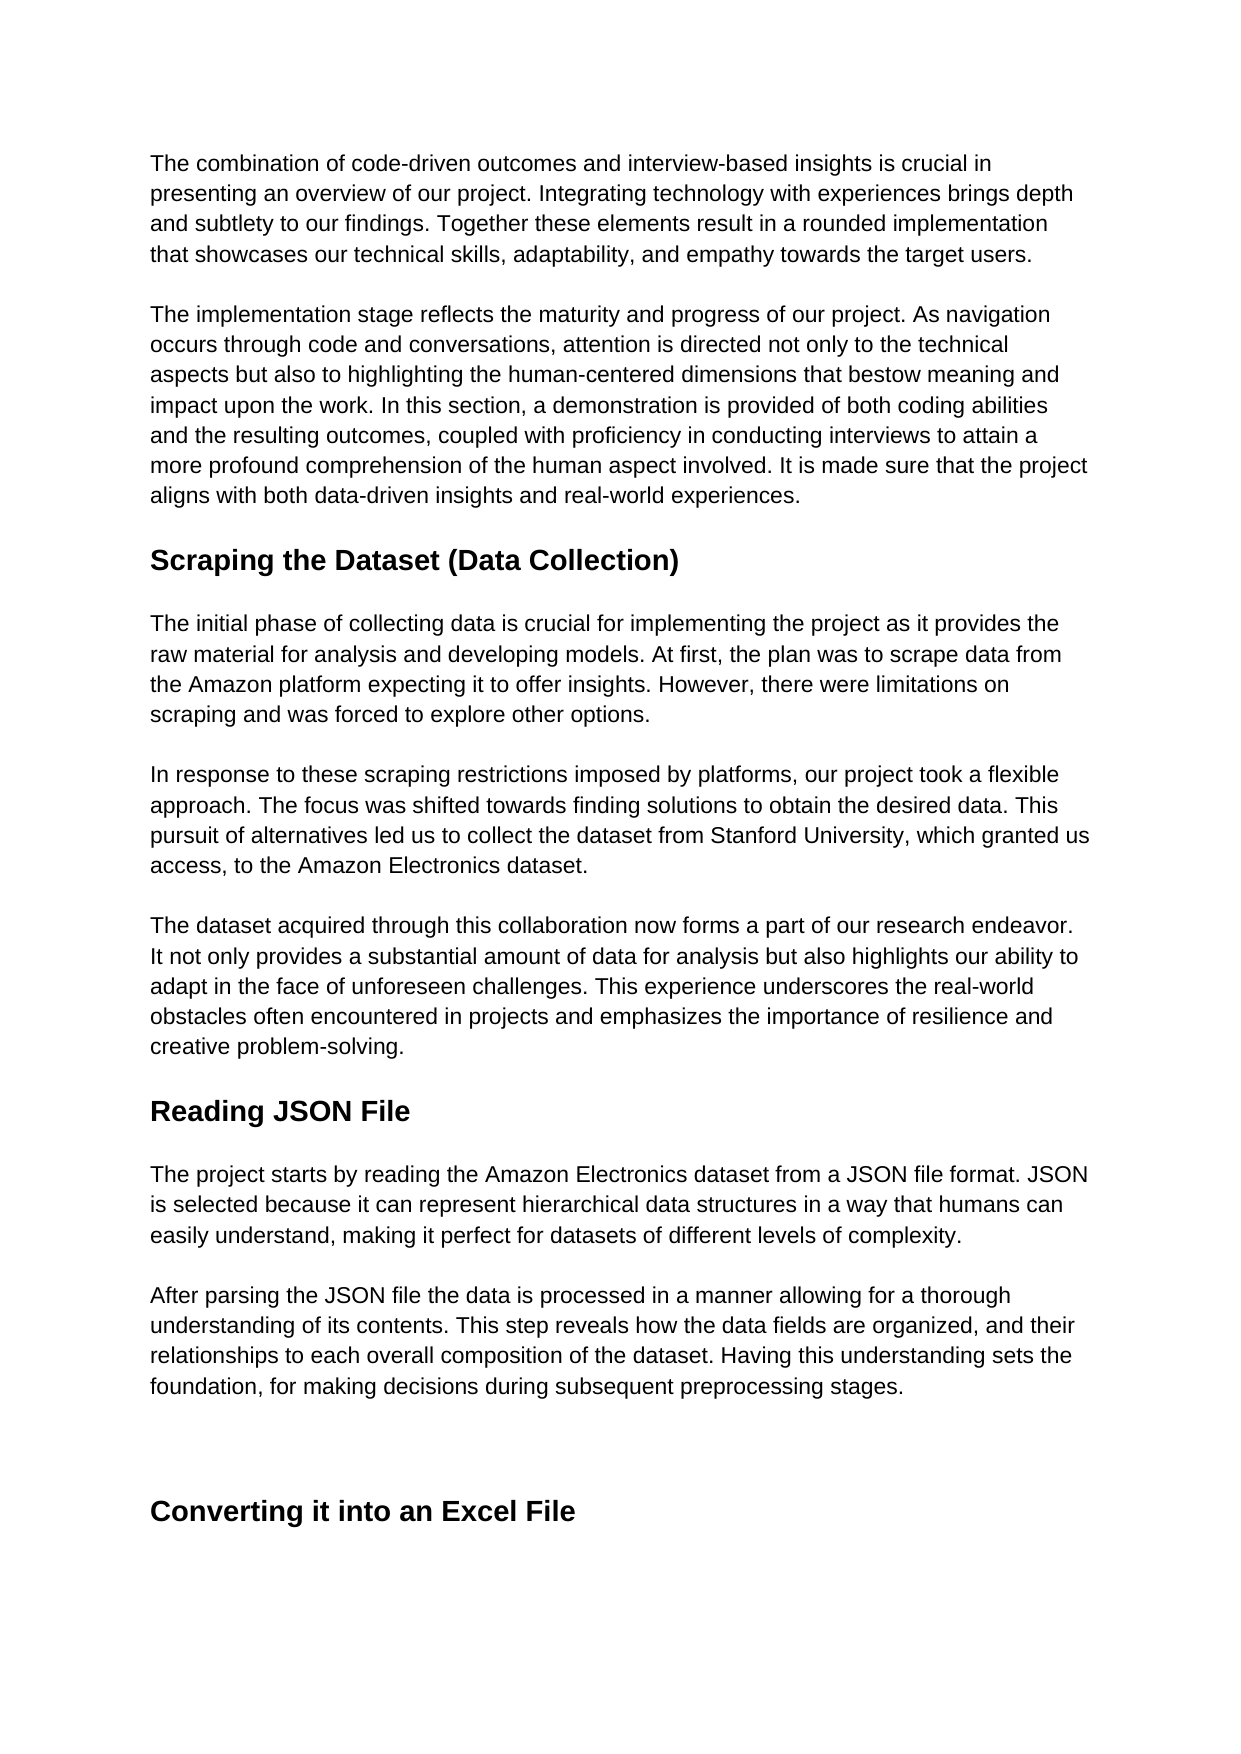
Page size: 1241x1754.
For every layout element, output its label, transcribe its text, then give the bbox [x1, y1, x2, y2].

text Scraping the Dataset (Data Collection) [150, 543, 1090, 606]
text In response to these scraping restrictions imposed by platforms, our project took a flexible approach. The focus was shifted towards finding solutions to obtain the desired data. This pursuit of alternatives led us to collect the dataset from Stanford University, which granted us access, to the Amazon Electronics dataset. [150, 761, 1090, 878]
text The project starts by reading the Amazon Electronics dataset from a JSON file format. JSON is selected because it can represent hierarchical data structures in a way that humans can easily understand, making it perfect for datasets of different levels of complexity. [150, 1161, 1090, 1248]
text The dataset acquired through this collaboration now forms a part of our research endeavor. It not only provides a substantial amount of data for analysis but also highlights our ability to adapt in the face of unforeseen challenges. This experience underscores the real-world obstacles often encountered in projects and emphasizes the importance of resilience and creative problem-solving. [150, 912, 1090, 1059]
text The combination of code-driven outcomes and interview-based insights is crucial in presenting an overview of our project. Integrating technology with experiences brings depth and subtlety to our findings. Together these elements result in a rounded implementation that showcases our technical skills, adaptability, and empathy towards the target users. [150, 150, 1090, 267]
text Reading JSON File [150, 1094, 1090, 1157]
text The initial phase of collecting data is crucial for implementing the project as it provides the raw material for analysis and developing models. At first, the plan was to scrape data from the Amazon platform expecting it to offer insights. However, there were limitations on scraping and was forced to explore other options. [150, 610, 1090, 727]
text After parsing the JSON file the data is processed in a manner allowing for a thorough understanding of its contents. This step reveals how the data fields are organized, and their relationships to each overall composition of the dataset. Having this understanding sets the foundation, for making decisions during subsequent preprocessing stages. [150, 1282, 1090, 1459]
text Converting it into an Excel File [150, 1493, 1090, 1557]
text The implementation stage reflects the maturity and progress of our project. As navigation occurs through code and conversations, attention is directed not only to the technical aspects but also to highlighting the human-centered dimensions that bestow meaning and impact upon the work. In this section, a demonstration is provided of both coding abilities and the resulting outcomes, coupled with proficiency in conducting interviews to attain a more profound comprehension of the human aspect involved. It is made sure that the project aligns with both data-driven insights and real-world experiences. [150, 301, 1090, 509]
